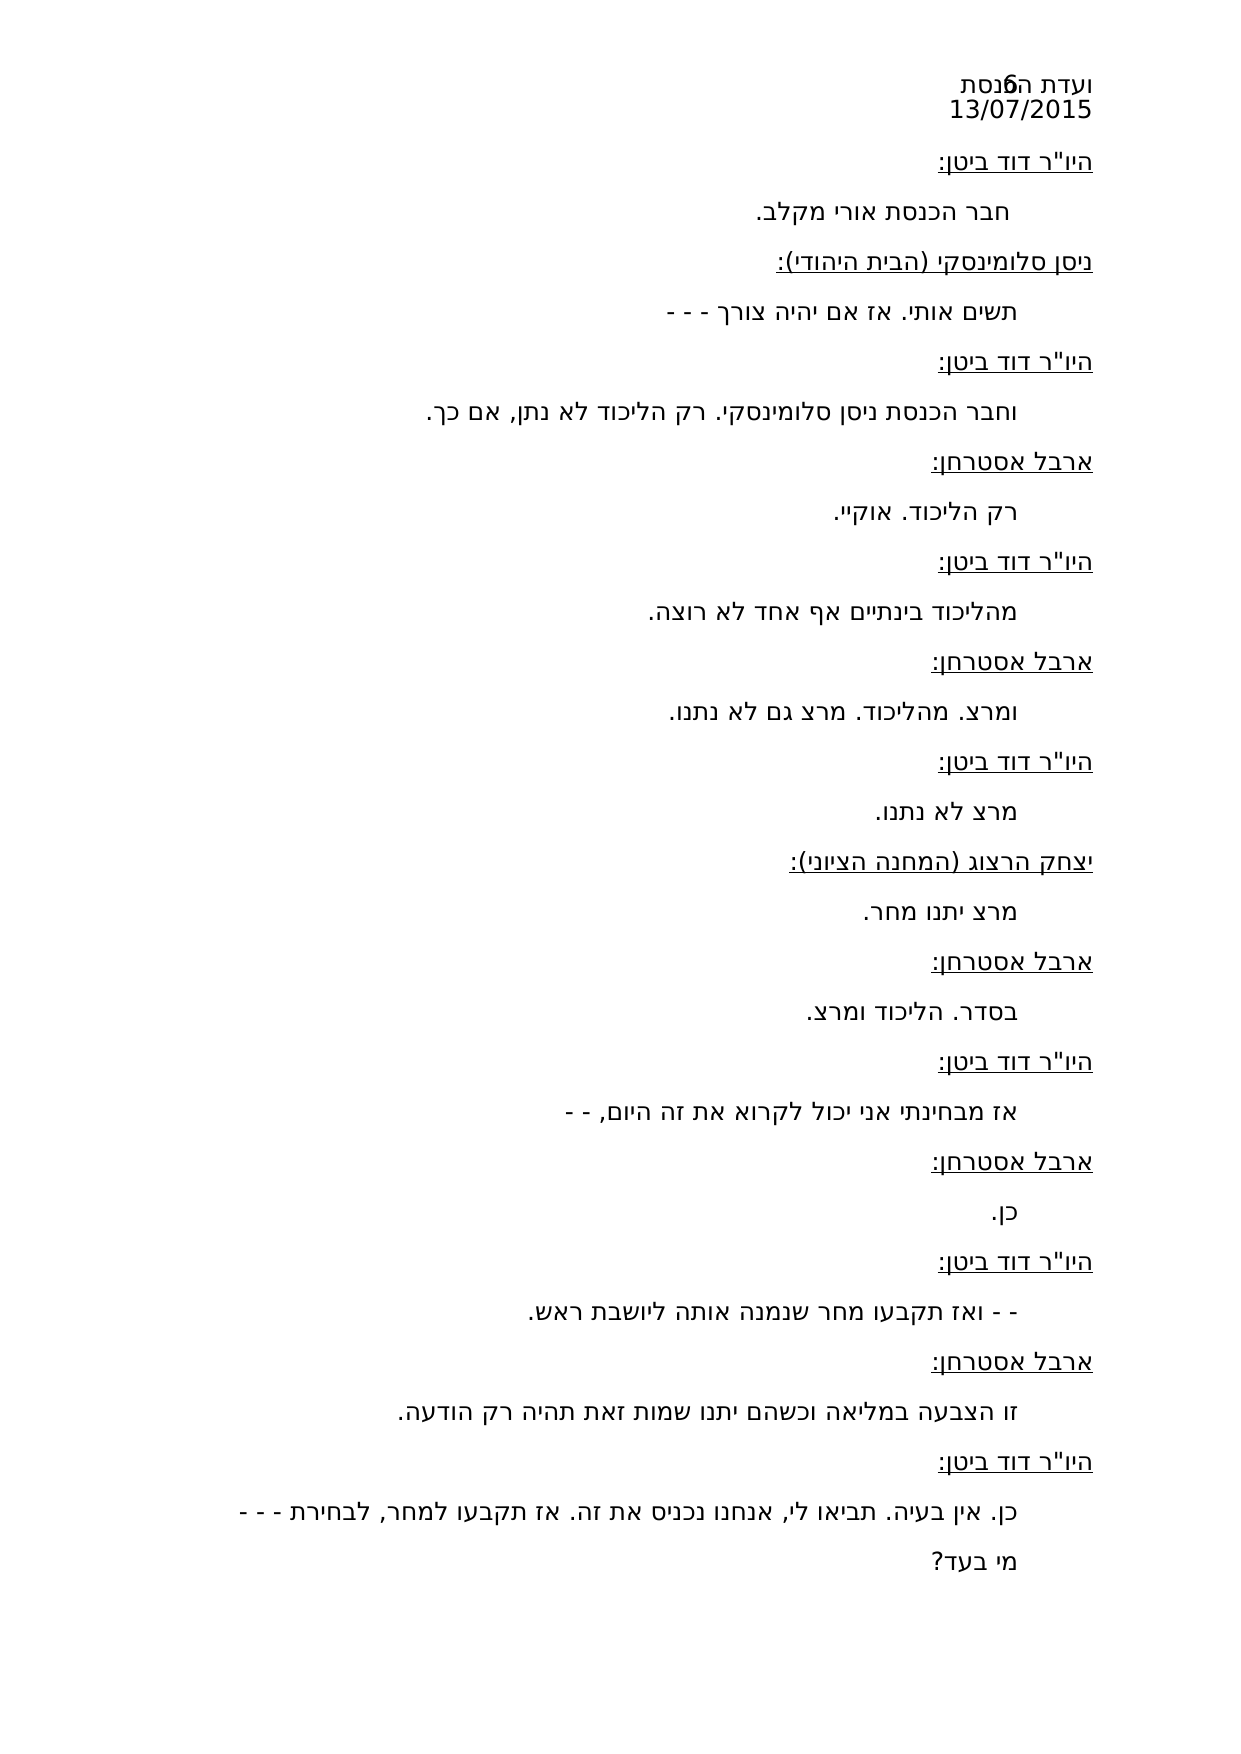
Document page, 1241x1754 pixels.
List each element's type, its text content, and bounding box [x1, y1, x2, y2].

text ארבל אסטרחן: [147, 450, 1093, 475]
text מרצ לא נתנו. [147, 800, 1093, 825]
text ארבל אסטרחן: [147, 650, 1093, 675]
text כן. אין בעיה. תביאו לי, אנחנו נכניס את זה. אז תקבעו למחר, לבחירת - - - [147, 1500, 1093, 1525]
text בסדר. הליכוד ומרצ. [147, 1000, 1093, 1025]
text ניסן סלומינסקי (הבית היהודי): [147, 250, 1093, 275]
text חבר הכנסת אורי מקלב. [147, 200, 1093, 225]
text אז מבחינתי אני יכול לקרוא את זה היום, - - [147, 1100, 1093, 1125]
text ארבל אסטרחן: [147, 1350, 1093, 1375]
text היו"ר דוד ביטן: [147, 150, 1093, 175]
text זו הצבעה במליאה וכשהם יתנו שמות זאת תהיה רק הודעה. [147, 1400, 1093, 1425]
text רק הליכוד. אוקיי. [147, 500, 1093, 525]
text ארבל אסטרחן: [147, 950, 1093, 975]
text וחבר הכנסת ניסן סלומינסקי. רק הליכוד לא נתן, אם כך. [147, 400, 1093, 425]
text מהליכוד בינתיים אף אחד לא רוצה. [147, 600, 1093, 625]
text - - ואז תקבעו מחר שנמנה אותה ליושבת ראש. [147, 1300, 1093, 1325]
text היו"ר דוד ביטן: [147, 1450, 1093, 1475]
text כן. [147, 1200, 1093, 1225]
text היו"ר דוד ביטן: [147, 1050, 1093, 1075]
text ארבל אסטרחן: [147, 1150, 1093, 1175]
text מי בעד? [147, 1550, 1093, 1575]
text היו"ר דוד ביטן: [147, 550, 1093, 575]
text ומרצ. מהליכוד. מרצ גם לא נתנו. [147, 700, 1093, 725]
text יצחק הרצוג (המחנה הציוני): [147, 850, 1093, 875]
text היו"ר דוד ביטן: [147, 750, 1093, 775]
text היו"ר דוד ביטן: [147, 350, 1093, 375]
text תשים אותי. אז אם יהיה צורך - - - [147, 300, 1093, 325]
text מרצ יתנו מחר. [147, 900, 1093, 925]
text היו"ר דוד ביטן: [147, 1250, 1093, 1275]
